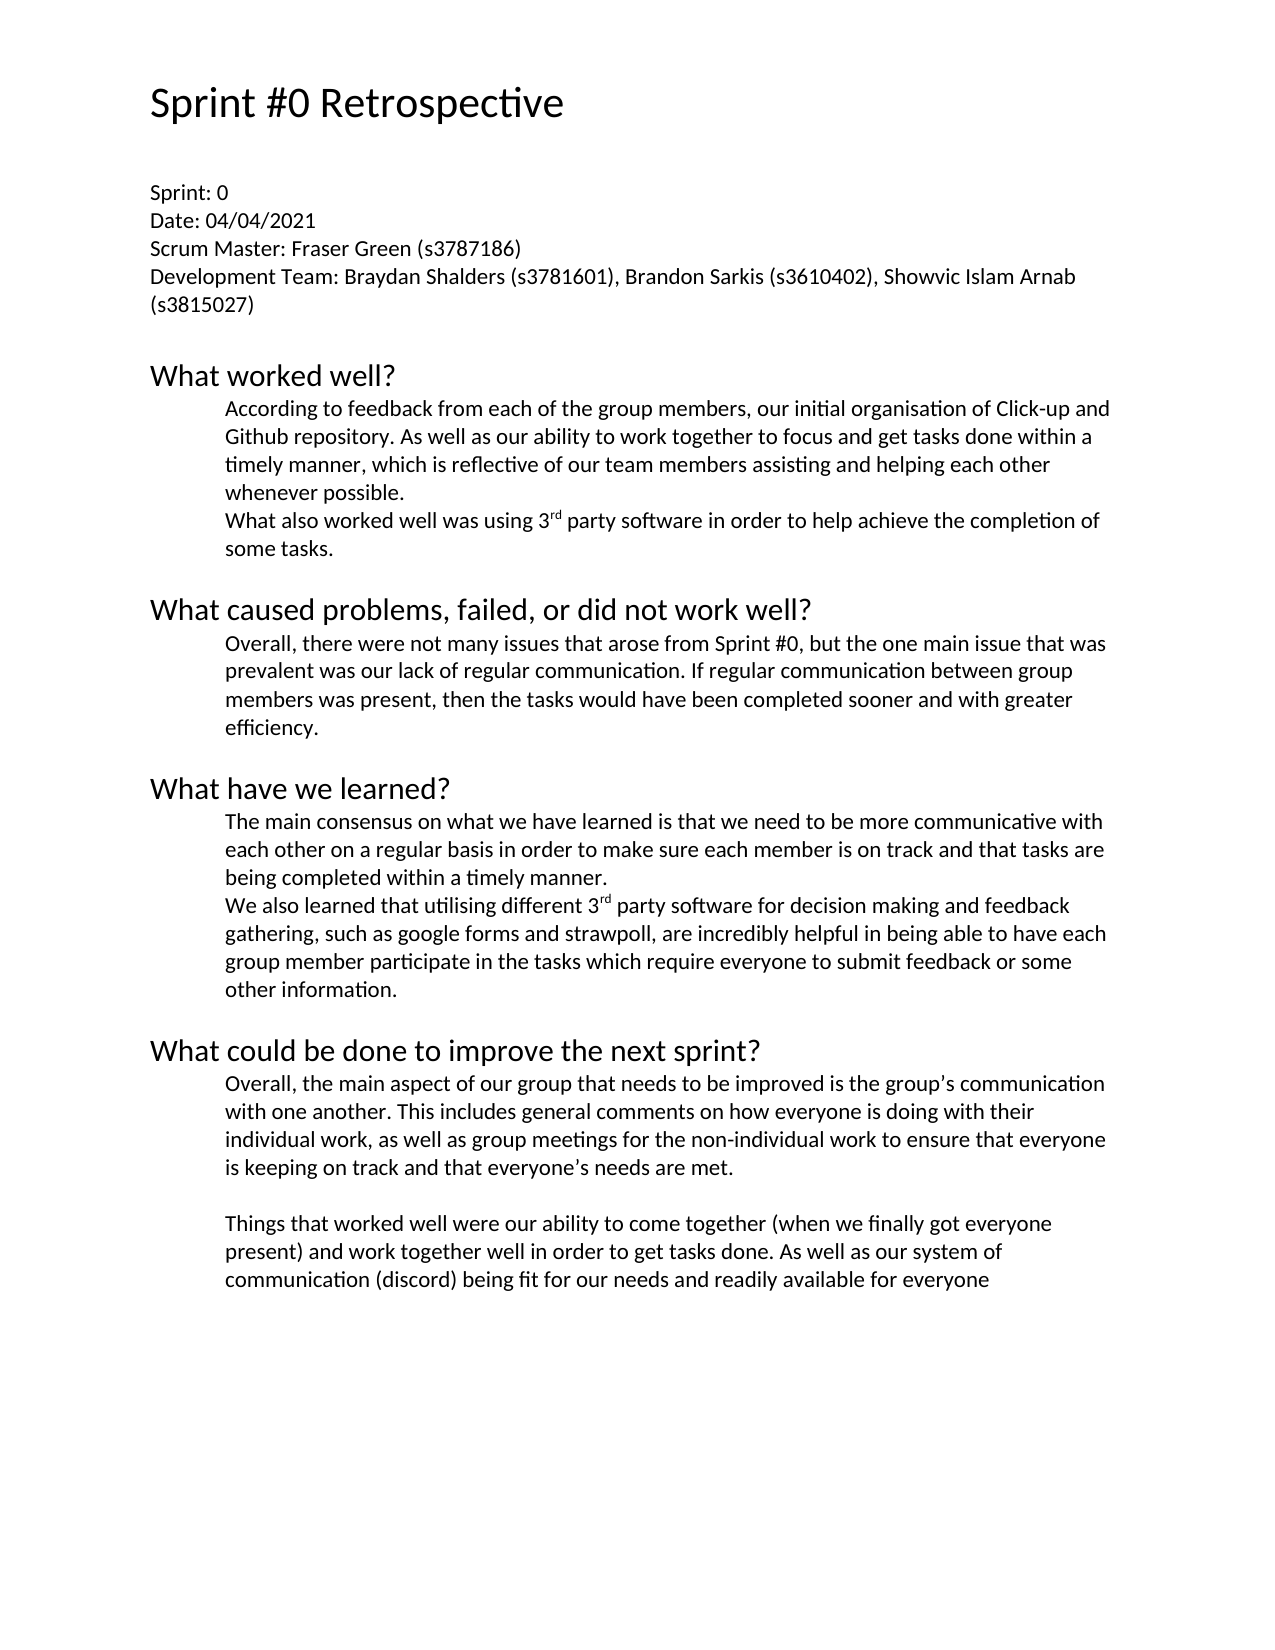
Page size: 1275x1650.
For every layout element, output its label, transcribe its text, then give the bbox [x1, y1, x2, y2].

text What worked well? [150, 356, 1125, 394]
list Things that worked well were our ability to come together (when we finally got everyone present) and work together well in order to get tasks done. As well as our system of communication (discord) being fit for our needs and readily available for everyone [225, 1209, 1125, 1293]
text Overall, there were not many issues that arose from Sprint #0, but the one main issue that was prevalent was our lack of regular communication. If regular communication between group members was present, then the tasks would have been completed sooner and with greater efficiency. [225, 629, 1125, 769]
text Date: 04/04/2021 [150, 206, 1125, 234]
text What could be done to improve the next sprint? [150, 1031, 1125, 1069]
text What caused problems, failed, or did not work well? [150, 591, 1125, 629]
text Sprint: 0 [150, 178, 1125, 206]
list Overall, the main aspect of our group that needs to be improved is the group’s communication with one another. This includes general comments on how everyone is doing with their individual work, as well as group meetings for the non-individual work to ensure that everyone is keeping on track and that everyone’s needs are met. [225, 1069, 1125, 1181]
text According to feedback from each of the group members, our initial organisation of Click-up and Github repository. As well as our ability to work together to focus and get tasks done within a timely manner, which is reflective of our team members assisting and helping each other whenever possible. [225, 394, 1125, 506]
text What have we learned? [150, 769, 1125, 807]
text Development Team: Braydan Shalders (s3781601), Brandon Sarkis (s3610402), Showvic Islam Arnab (s3815027) [150, 262, 1125, 318]
text The main consensus on what we have learned is that we need to be more communicative with each other on a regular basis in order to make sure each member is on track and that tasks are being completed within a timely manner. We also learned that utilising different 3rd party software for decision making and feedback gathering, such as google forms and strawpoll, are incredibly helpful in being able to have each group member participate in the tasks which require everyone to submit feedback or some other information. [225, 807, 1125, 1031]
text What also worked well was using 3rd party software in order to help achieve the completion of some tasks. [225, 506, 1125, 591]
text Scrum Master: Fraser Green (s3787186) [150, 234, 1125, 262]
